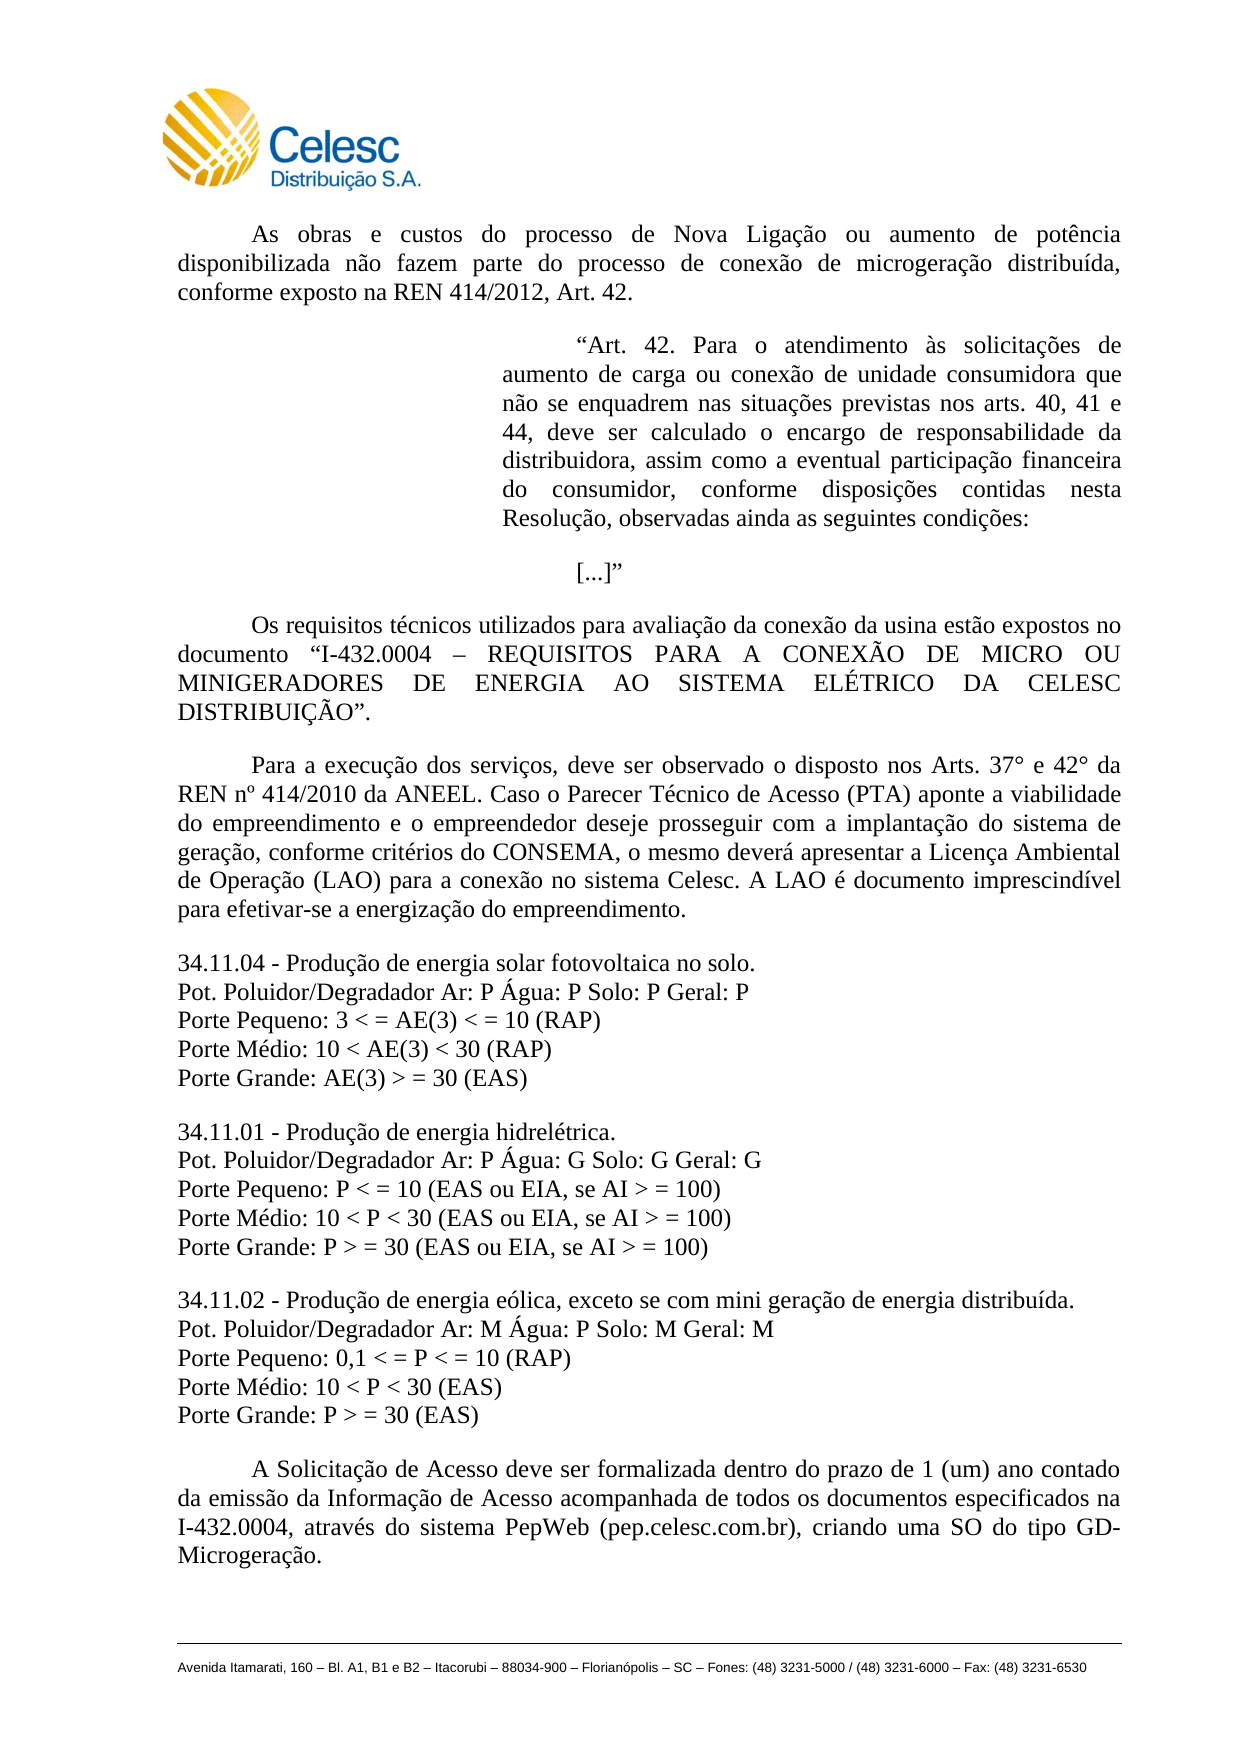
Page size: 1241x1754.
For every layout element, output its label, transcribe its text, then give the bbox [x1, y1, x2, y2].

text Porte Médio: 10 < P < 30 (EAS ou EIA, se AI > = 100) [177, 1203, 1122, 1232]
text 34.11.01 - Produção de energia hidrelétrica. [177, 1117, 1122, 1146]
text Pot. Poluidor/Degradador Ar: P Água: G Solo: G Geral: G [177, 1146, 1122, 1174]
picture [162, 88, 421, 191]
text Porte Grande: P > = 30 (EAS ou EIA, se AI > = 100) [177, 1232, 1122, 1261]
text A Solicitação de Acesso deve ser formalizada dentro do prazo de 1 (um) ano contado da emissão da Informação de Acesso acompanhada de todos os documentos especificados na I-432.0004, através do sistema PepWeb (pep.celesc.com.br), criando uma SO do tipo GD-Microgeração. [177, 1454, 1122, 1569]
text Porte Pequeno: 3 < = AE(3) < = 10 (RAP) [177, 1006, 1122, 1034]
text Porte Médio: 10 < P < 30 (EAS) [177, 1372, 1122, 1401]
text Porte Pequeno: P < = 10 (EAS ou EIA, se AI > = 100) [177, 1174, 1122, 1203]
text Para a execução dos serviços, deve ser observado o disposto nos Arts. 37° e 42° da REN nº 414/2010 da ANEEL. Caso o Parecer Técnico de Acesso (PTA) aponte a viabilidade do empreendimento e o empreendedor deseje prosseguir com a implantação do sistema de geração, conforme critérios do CONSEMA, o mesmo deverá apresentar a Licença Ambiental de Operação (LAO) para a conexão no sistema Celesc. A LAO é documento imprescindível para efetivar-se a energização do empreendimento. [177, 751, 1122, 923]
text Os requisitos técnicos utilizados para avaliação da conexão da usina estão expostos no documento “I-432.0004 – REQUISITOS PARA A CONEXÃO DE MICRO OU MINIGERADORES DE ENERGIA AO SISTEMA ELÉTRICO DA CELESC DISTRIBUIÇÃO”. [177, 611, 1122, 726]
text Porte Grande: P > = 30 (EAS) [177, 1401, 1122, 1429]
text As obras e custos do processo de Nova Ligação ou aumento de potência disponibilizada não fazem parte do processo de conexão de microgeração distribuída, conforme exposto na REN 414/2012, Art. 42. [177, 219, 1122, 306]
text Porte Médio: 10 < AE(3) < 30 (RAP) [177, 1034, 1122, 1063]
text 34.11.02 - Produção de energia eólica, exceto se com mini geração de energia distribuída. [177, 1286, 1122, 1314]
text Porte Pequeno: 0,1 < = P < = 10 (RAP) [177, 1343, 1122, 1372]
text Porte Grande: AE(3) > = 30 (EAS) [177, 1063, 1122, 1092]
text Pot. Poluidor/Degradador Ar: P Água: P Solo: P Geral: P [177, 977, 1122, 1006]
text [...]” [502, 557, 1122, 586]
text Pot. Poluidor/Degradador Ar: M Água: P Solo: M Geral: M [177, 1314, 1122, 1343]
text 34.11.04 - Produção de energia solar fotovoltaica no solo. [177, 948, 1122, 977]
text “Art. 42. Para o atendimento às solicitações de aumento de carga ou conexão de unidade consumidora que não se enquadrem nas situações previstas nos arts. 40, 41 e 44, deve ser calculado o encargo de responsabilidade da distribuidora, assim como a eventual participação financeira do consumidor, conforme disposições contidas nesta Resolução, observadas ainda as seguintes condições: [502, 331, 1122, 532]
